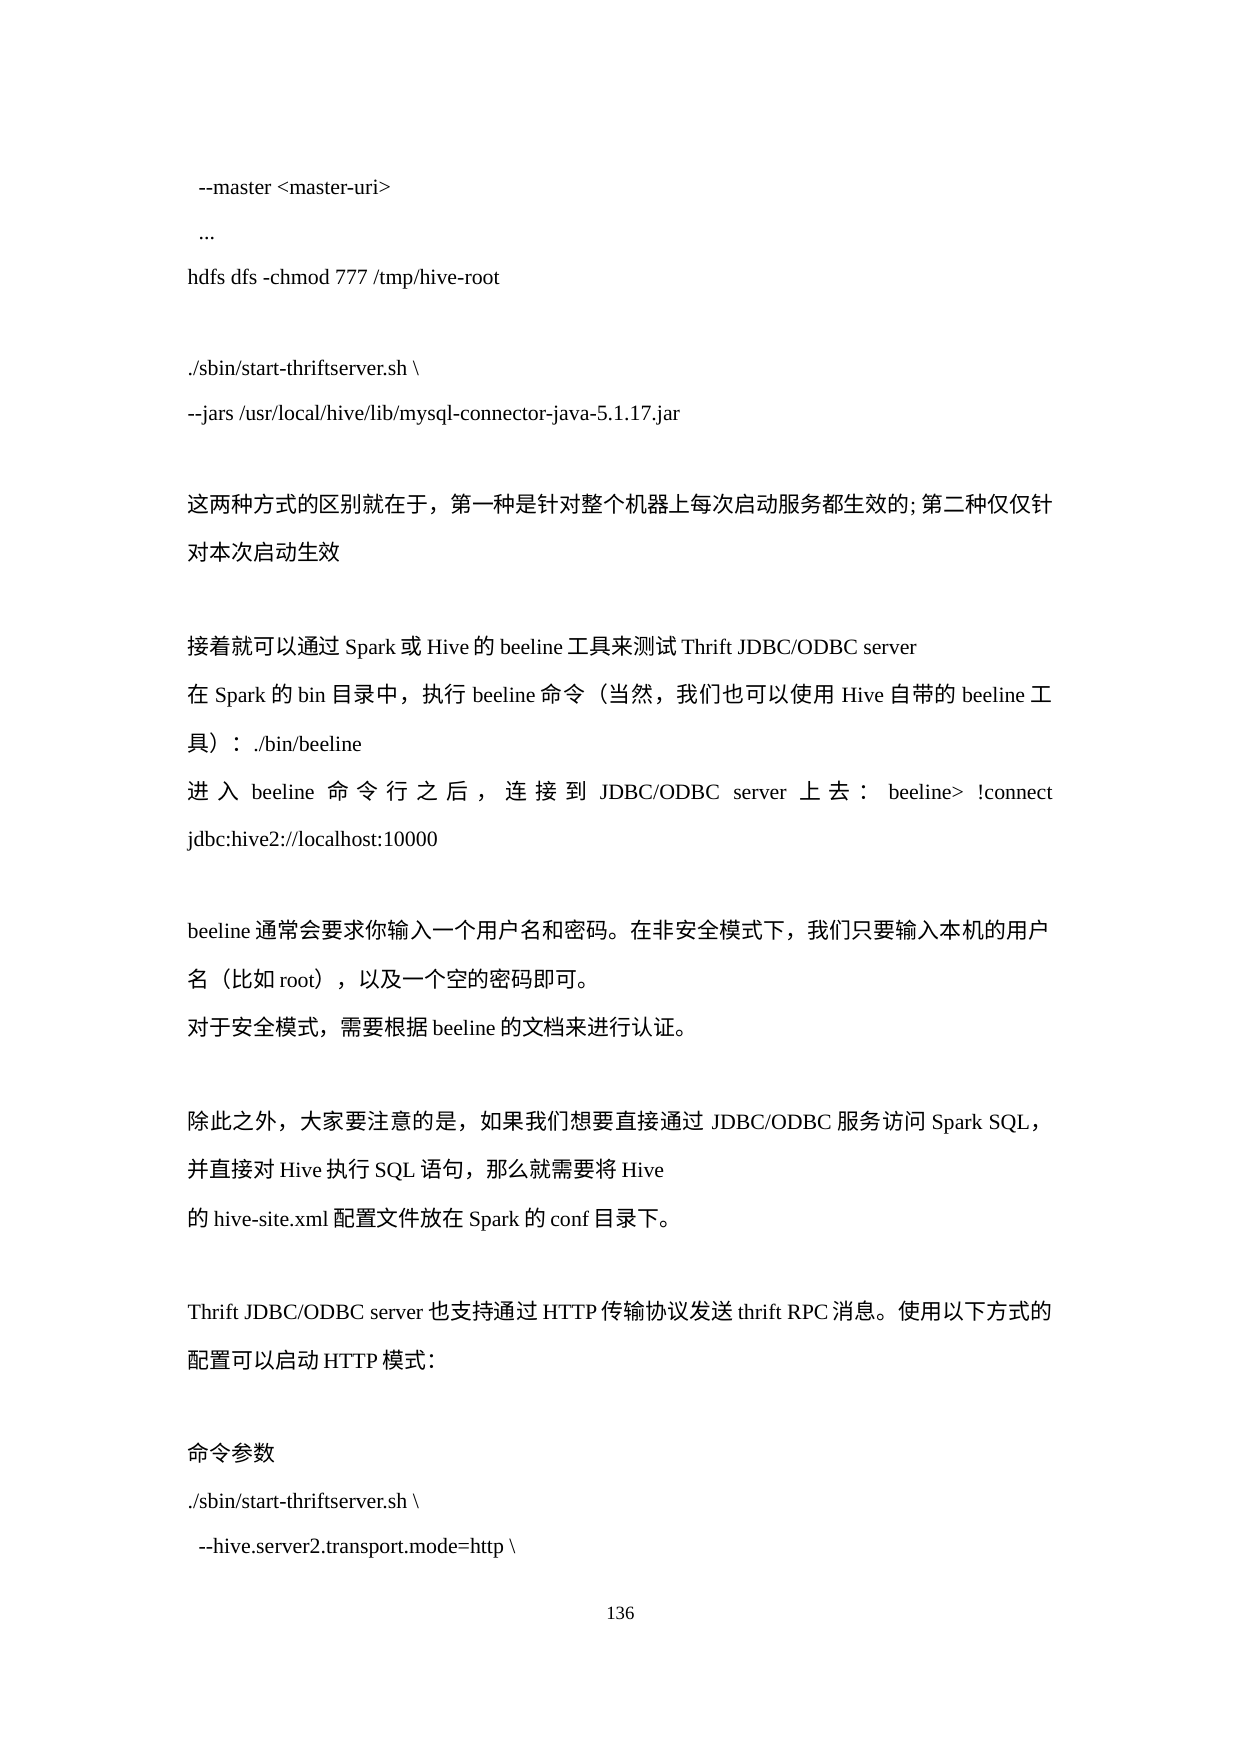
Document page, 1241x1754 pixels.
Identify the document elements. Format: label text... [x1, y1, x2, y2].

text 对于安全模式，需要根据beeline的文档来进行认证。 [187, 1010, 1053, 1042]
text 除此之外，大家要注意的是，如果我们想要直接通过JDBC/ODBC服务访问Spark SQL，并直接对Hive执行SQL语句，那么就需要将Hive [187, 1103, 1053, 1184]
text --hive.server2.transport.mode=http \ [187, 1529, 1053, 1562]
text --master <master-uri> [187, 170, 1053, 203]
text 命令参数 [187, 1436, 1053, 1468]
text ./sbin/start-thriftserver.sh \ [187, 351, 1053, 383]
text 在Spark的bin目录中，执行beeline命令（当然，我们也可以使用Hive自带的beeline工具）：./bin/beeline [187, 677, 1053, 758]
text ./sbin/start-thriftserver.sh \ [187, 1484, 1053, 1517]
text ... [187, 216, 1053, 248]
text Thrift JDBC/ODBC server也支持通过HTTP传输协议发送thrift RPC消息。使用以下方式的配置可以启动HTTP模式： [187, 1294, 1053, 1375]
text --jars /usr/local/hive/lib/mysql-connector-java-5.1.17.jar [187, 396, 1053, 428]
text 接着就可以通过Spark或Hive的beeline工具来测试Thrift JDBC/ODBC server [187, 628, 1053, 661]
text 进入beeline命令行之后，连接到JDBC/ODBC server上去：beeline> !connect jdbc:hive2://localhost:10000 [187, 774, 1053, 855]
text 这两种方式的区别就在于，第一种是针对整个机器上每次启动服务都生效的; 第二种仅仅针对本次启动生效 [187, 486, 1053, 567]
text beeline通常会要求你输入一个用户名和密码。在非安全模式下，我们只要输入本机的用户名（比如root），以及一个空的密码即可。 [187, 913, 1053, 994]
text hdfs dfs -chmod 777 /tmp/hive-root [187, 261, 1053, 293]
text 的hive-site.xml配置文件放在Spark的conf目录下。 [187, 1200, 1053, 1233]
